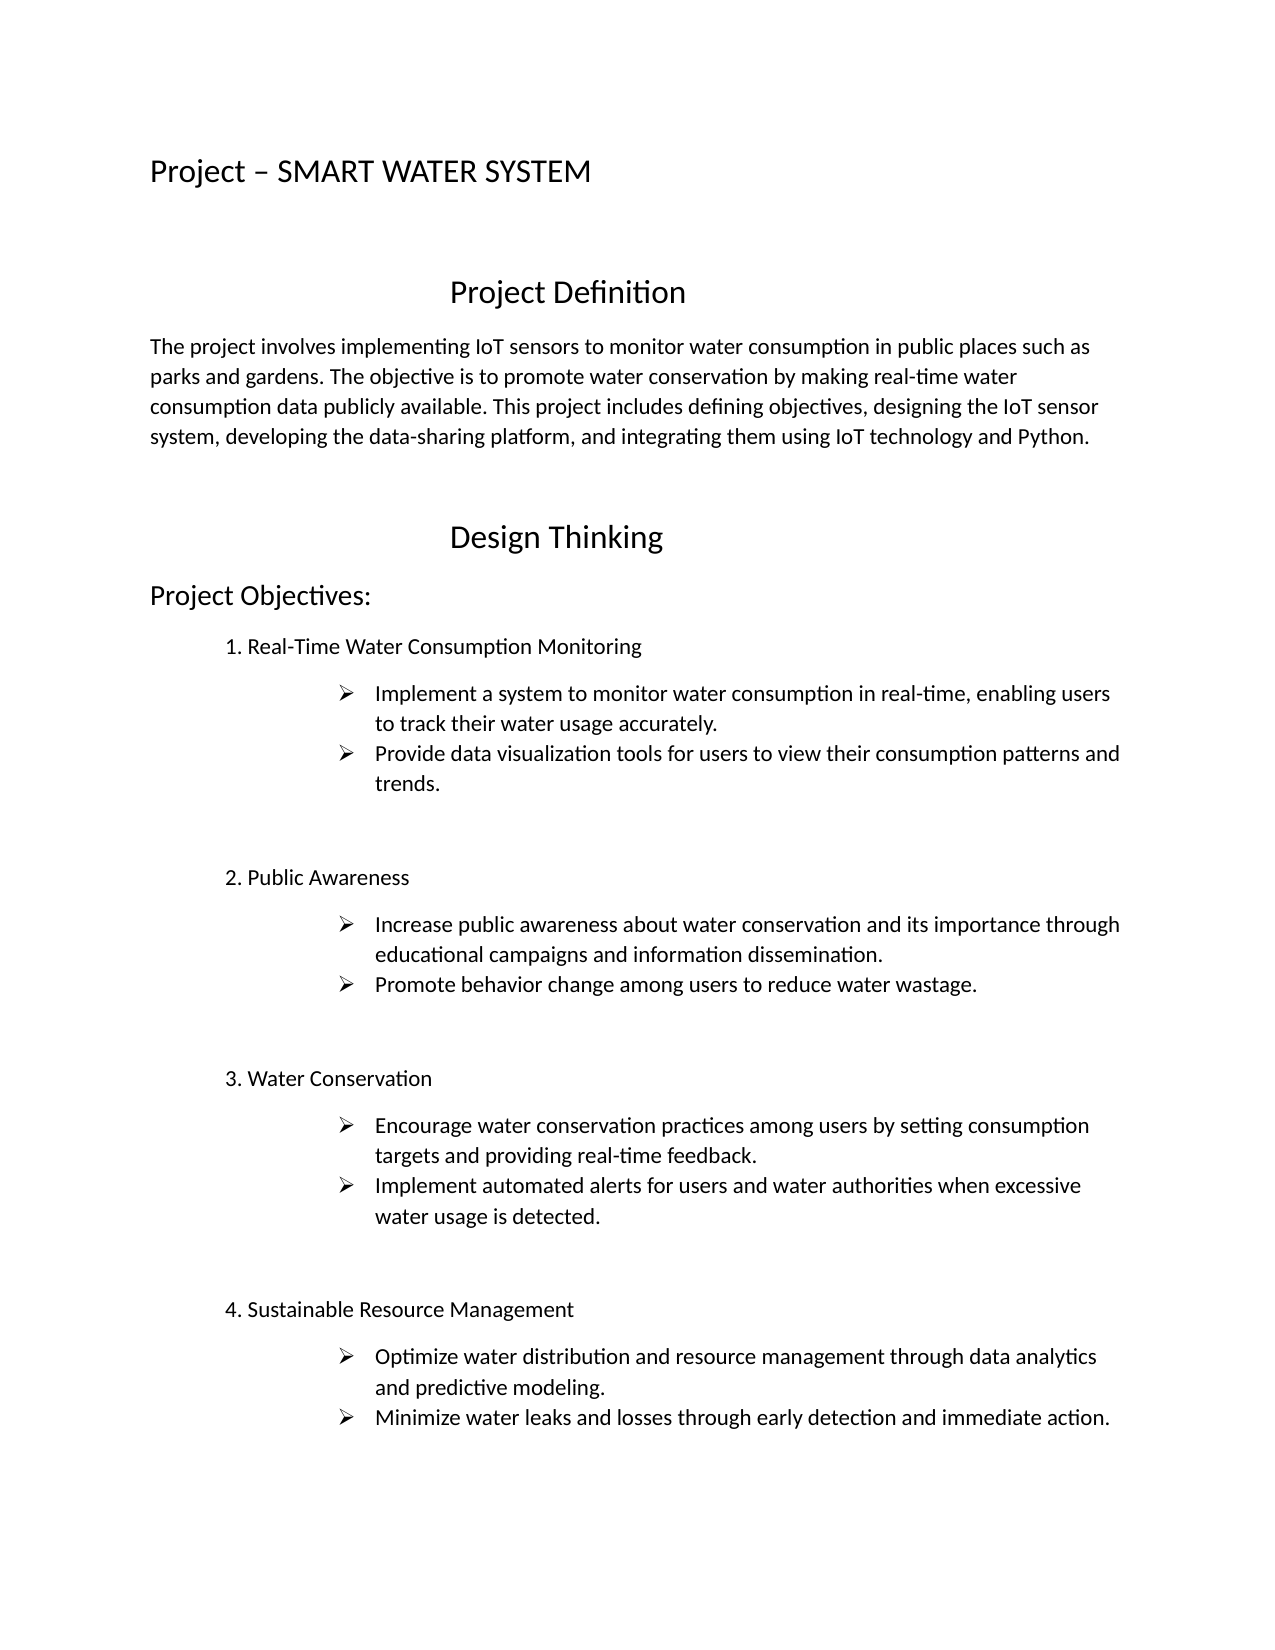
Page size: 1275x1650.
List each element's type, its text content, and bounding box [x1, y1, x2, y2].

text 4. Sustainable Resource Management [225, 1296, 1125, 1323]
list Promote behavior change among users to reduce water wastage. [337, 971, 1125, 998]
text Project – SMART WATER SYSTEM [150, 150, 1125, 191]
text The project involves implementing IoT sensors to monitor water consumption in public places such as parks and gardens. The objective is to promote water conservation by making real-time water consumption data publicly available. This project includes defining objectives, designing the IoT sensor system, developing the data-sharing platform, and integrating them using IoT technology and Python. [150, 332, 1125, 451]
list Optimize water distribution and resource management through data analytics and predictive modeling. [337, 1342, 1125, 1401]
list Provide data visualization tools for users to view their consumption patterns and trends. [337, 739, 1125, 797]
list Encourage water conservation practices among users by setting consumption targets and providing real-time feedback. [337, 1111, 1125, 1169]
list Implement a system to monitor water consumption in real-time, enabling users to track their water usage accurately. [337, 679, 1125, 737]
text 1. Real-Time Water Consumption Monitoring [225, 632, 1125, 660]
text Project Definition [450, 271, 1125, 312]
text Design Thinking [450, 516, 1125, 557]
list Minimize water leaks and losses through early detection and immediate action. [337, 1403, 1125, 1431]
text 2. Public Awareness [225, 863, 1125, 891]
list Implement automated alerts for users and water authorities when excessive water usage is detected. [337, 1172, 1125, 1230]
text Project Objectives: [150, 577, 1125, 612]
text 3. Water Conservation [225, 1064, 1125, 1092]
list Increase public awareness about water conservation and its importance through educational campaigns and information dissemination. [337, 910, 1125, 968]
